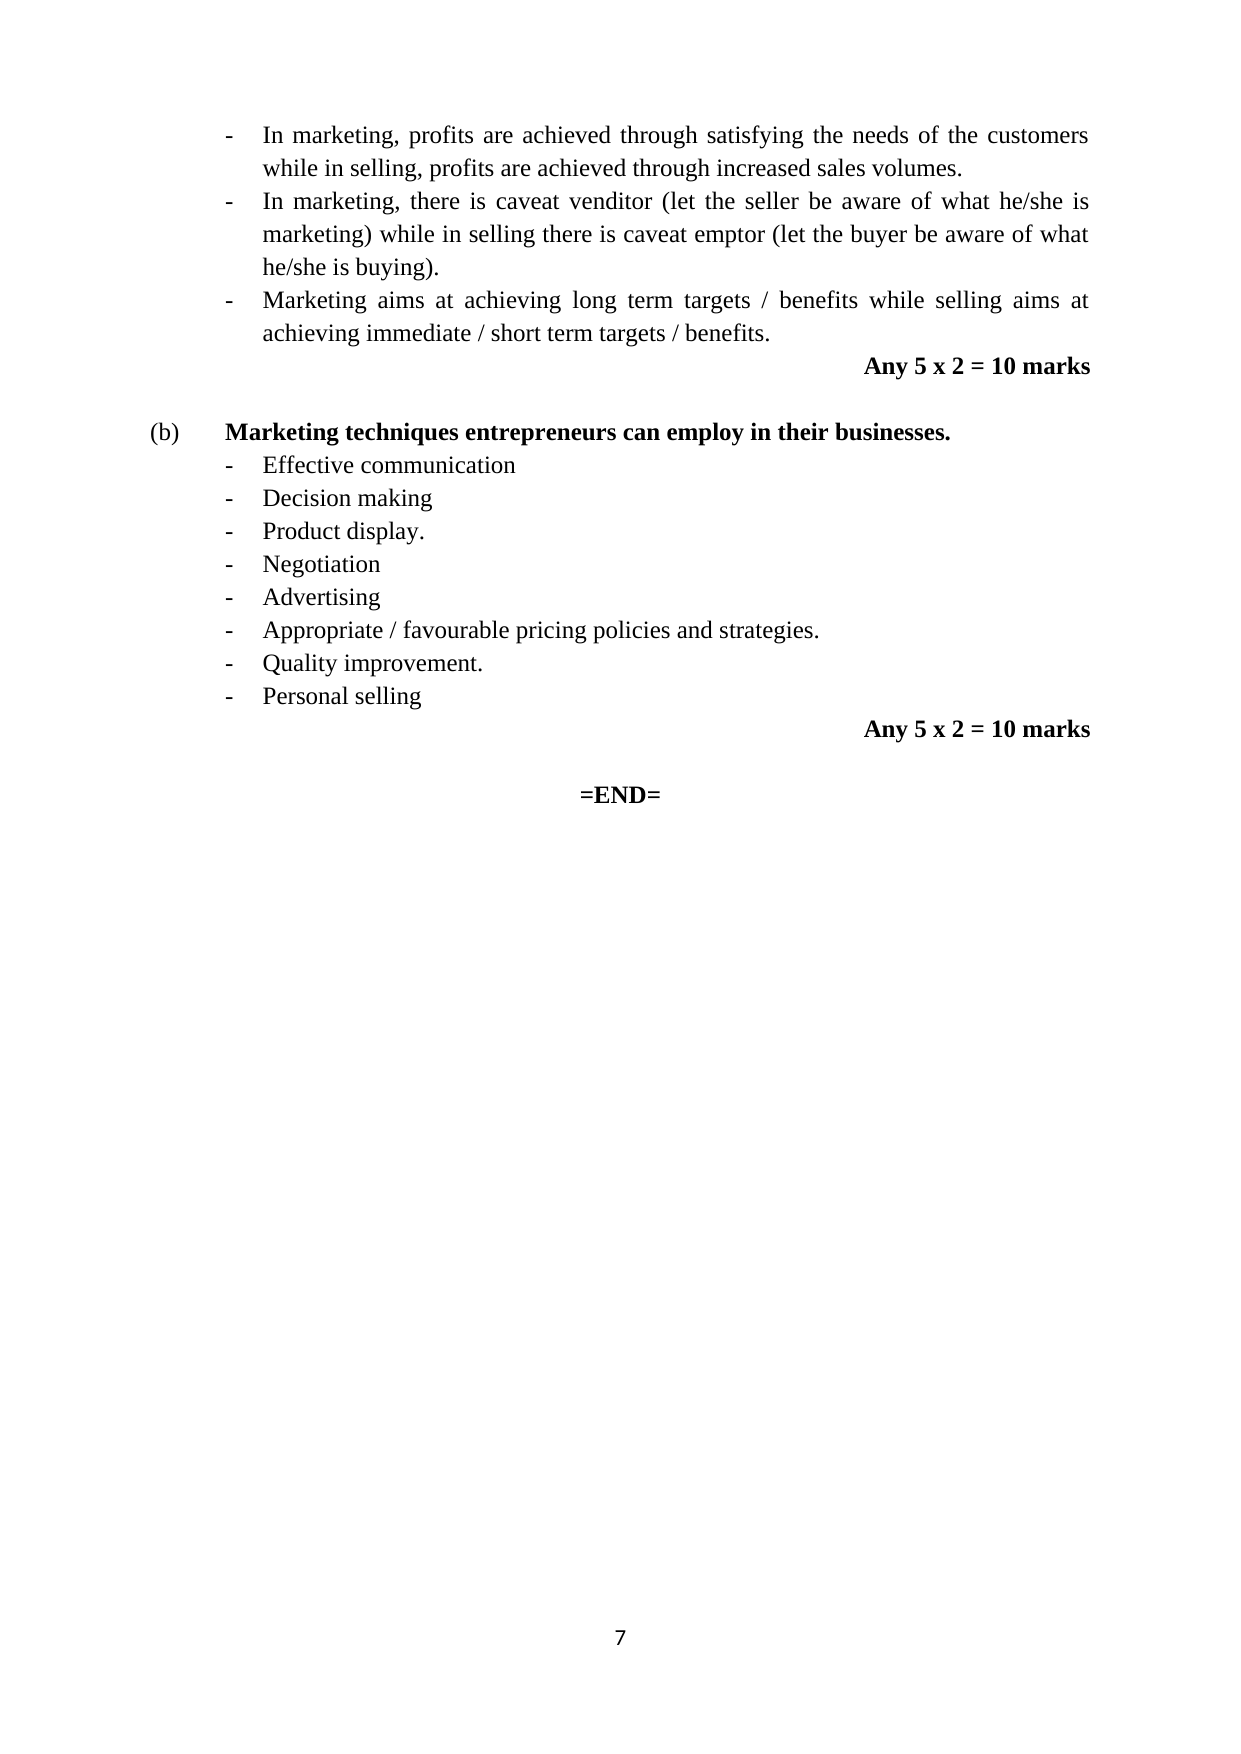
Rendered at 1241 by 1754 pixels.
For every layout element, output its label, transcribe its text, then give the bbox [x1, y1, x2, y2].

list Appropriate / favourable pricing policies and strategies. [225, 615, 1090, 644]
list Product display. [225, 516, 1090, 545]
list Marketing aims at achieving long term targets / benefits while selling aims at achieving immediate / short term targets / benefits. [225, 285, 1090, 347]
list In marketing, there is caveat venditor (let the seller be aware of what he/she is marketing) while in selling there is caveat emptor (let the buyer be aware of what he/she is buying). [225, 186, 1090, 281]
list Advertising [225, 582, 1090, 611]
list Personal selling [225, 681, 1090, 710]
list In marketing, profits are achieved through satisfying the needs of the customers while in selling, profits are achieved through increased sales volumes. [225, 120, 1090, 182]
list Effective communication [225, 450, 1090, 479]
text =END= [150, 780, 1090, 809]
text Any 5 x 2 = 10 marks [150, 714, 1090, 743]
text Any 5 x 2 = 10 marks [150, 351, 1090, 380]
list Quality improvement. [225, 648, 1090, 677]
list Negotiation [225, 549, 1090, 578]
list Decision making [225, 483, 1090, 512]
text (b) Marketing techniques entrepreneurs can employ in their businesses. [150, 417, 1090, 446]
